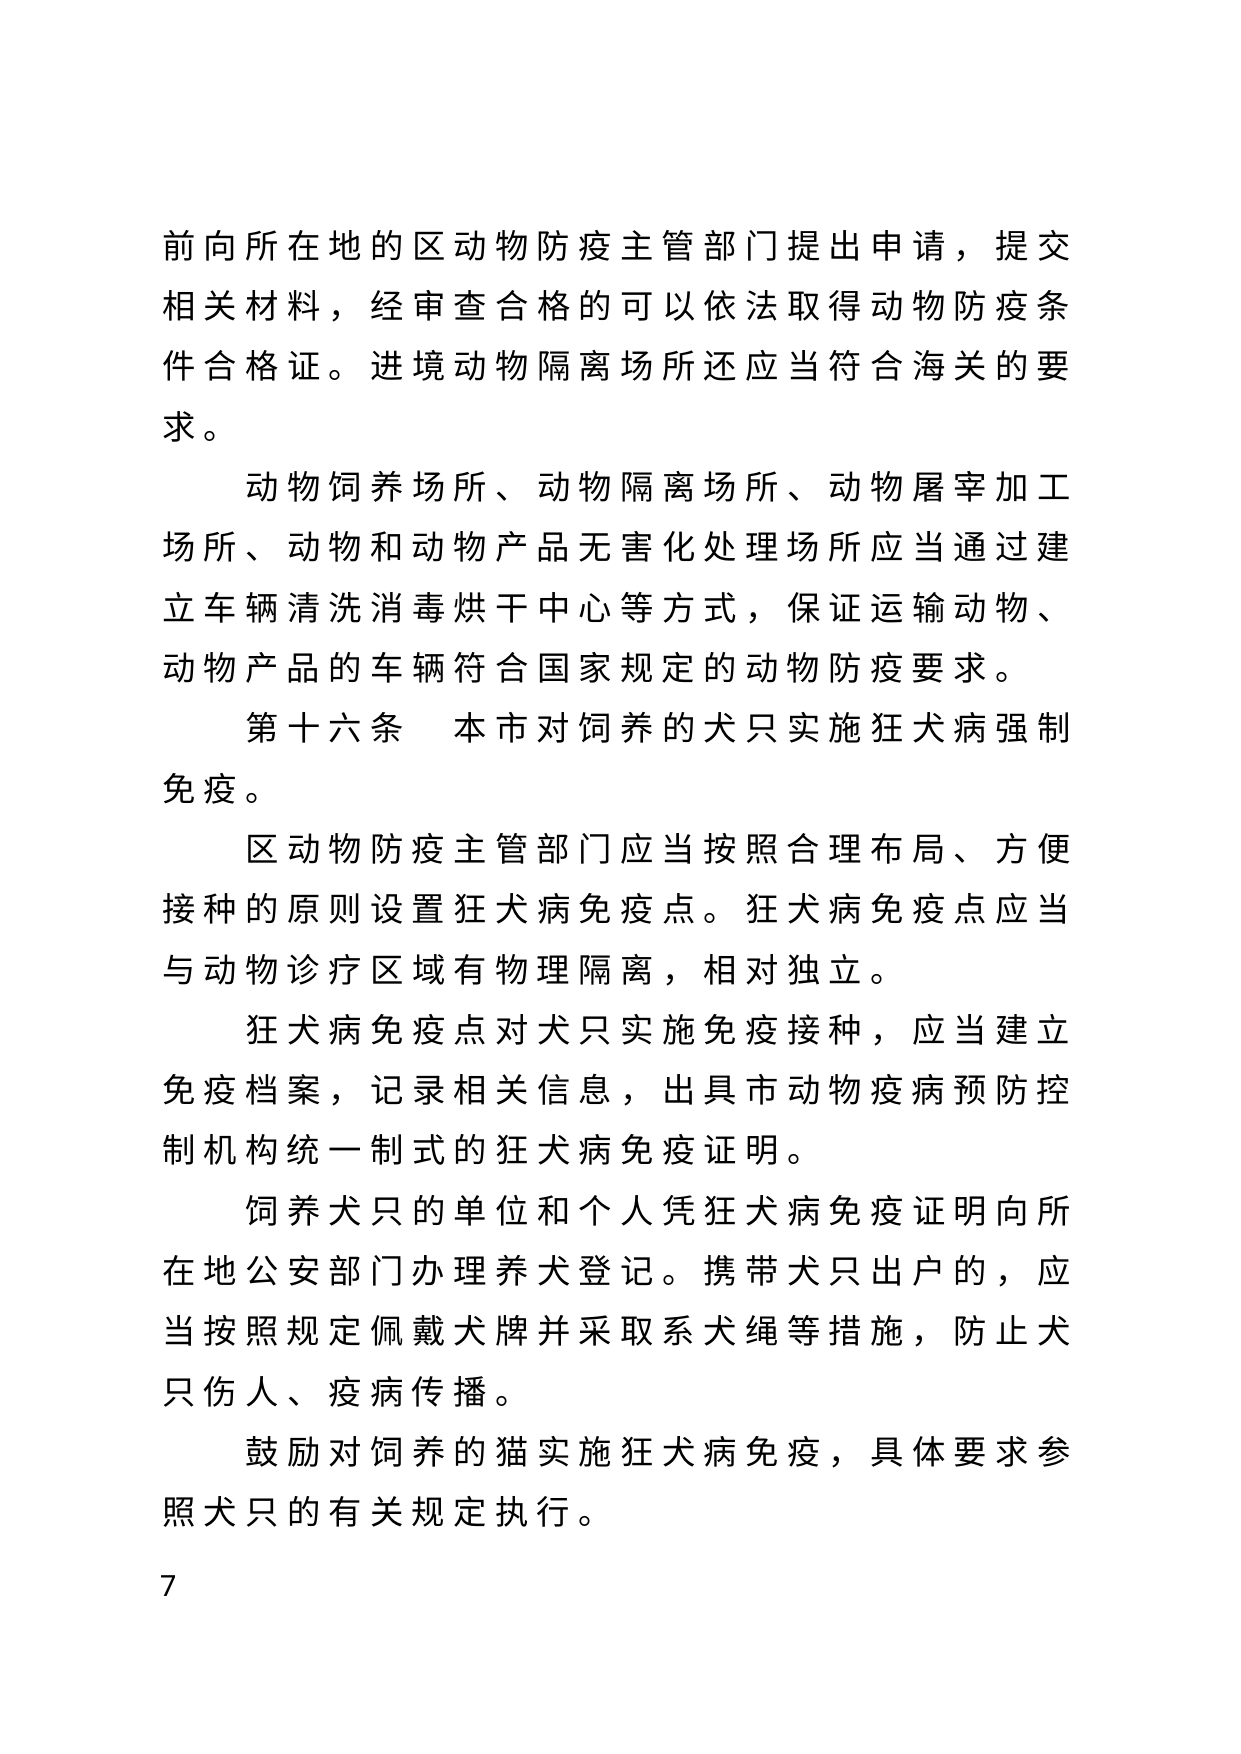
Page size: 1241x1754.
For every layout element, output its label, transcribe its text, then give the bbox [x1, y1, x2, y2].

text 鼓励对饲养的猫实施狂犬病免疫，具体要求参照犬只的有关规定执行。 [162, 1420, 1078, 1540]
text 动物饲养场所、动物隔离场所、动物屠宰加工场所、动物和动物产品无害化处理场所应当通过建立车辆清洗消毒烘干中心等方式，保证运输动物、动物产品的车辆符合国家规定的动物防疫要求。 [162, 455, 1078, 696]
text 区动物防疫主管部门应当按照合理布局、方便接种的原则设置狂犬病免疫点。狂犬病免疫点应当与动物诊疗区域有物理隔离，相对独立。 [162, 817, 1078, 998]
text 饲养犬只的单位和个人凭狂犬病免疫证明向所在地公安部门办理养犬登记。携带犬只出户的，应当按照规定佩戴犬牌并采取系犬绳等措施，防止犬只伤人、疫病传播。 [162, 1178, 1078, 1420]
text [162, 213, 1078, 455]
text 第十六条 本市对饲养的犬只实施狂犬病强制免疫。 [162, 696, 1078, 817]
text 狂犬病免疫点对犬只实施免疫接种，应当建立免疫档案，记录相关信息，出具市动物疫病预防控制机构统一制式的狂犬病免疫证明。 [162, 998, 1078, 1178]
